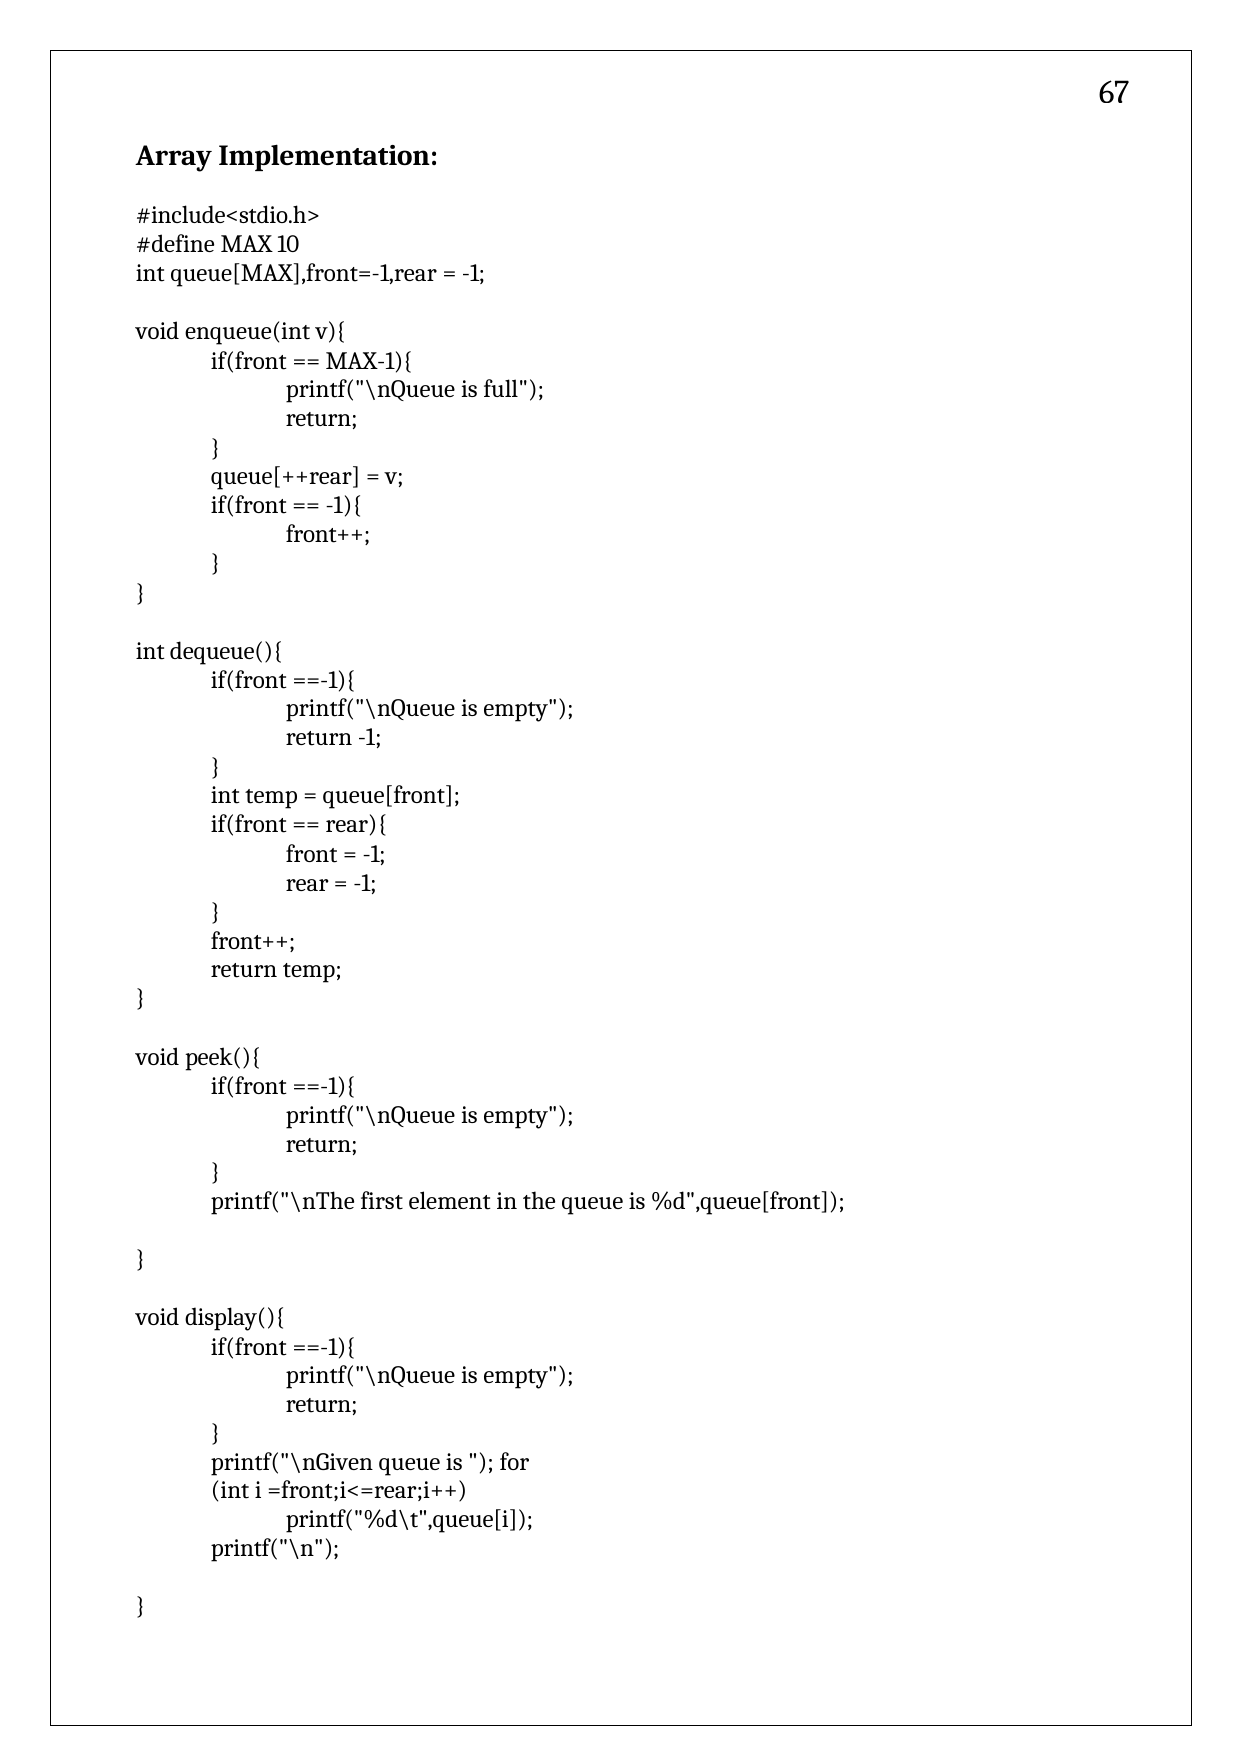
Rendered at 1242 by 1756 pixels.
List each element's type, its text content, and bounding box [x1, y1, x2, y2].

text int temp = queue[front]; if(front == rear){ [211, 781, 489, 839]
text printf("\nQueue is empty"); return; [286, 1101, 627, 1158]
text } [211, 897, 1152, 927]
subtitle Array Implementation: [136, 139, 1152, 172]
text printf("\nThe first element in the queue is %d",queue[front]); [211, 1187, 1152, 1216]
text printf("\nQueue is empty"); return; [286, 1361, 627, 1418]
text void display(){ [136, 1303, 1152, 1331]
text #include<stdio.h> #define MAX 10 [136, 201, 352, 259]
text printf("\nQueue is empty"); return -1; [286, 694, 627, 752]
text if(front ==-1){ [211, 665, 1152, 694]
text front++; [286, 519, 1152, 548]
text front = -1; [286, 839, 1152, 868]
text int dequeue(){ [136, 636, 1152, 665]
text } [211, 1418, 1152, 1447]
text } [136, 1592, 1152, 1621]
text } [211, 1158, 1152, 1187]
text printf("\nQueue is full"); return; [286, 375, 570, 433]
text } [211, 433, 1152, 462]
text queue[++rear] = v; if(front == -1){ [211, 462, 434, 519]
text void peek(){ [136, 1042, 1152, 1071]
text if(front ==-1){ [211, 1071, 1152, 1101]
text } [211, 752, 1152, 781]
text if(front ==-1){ [211, 1332, 1152, 1361]
text } [136, 984, 1152, 1013]
text printf("\nGiven queue is "); for (int i =front;i<=rear;i++) [211, 1448, 532, 1505]
text rear = -1; [286, 868, 1152, 897]
text front++; return temp; [211, 927, 352, 984]
text printf("%d\t",queue[i]); printf("\n"); [211, 1505, 570, 1563]
text if(front == MAX-1){ [211, 346, 1152, 375]
text } [136, 578, 1152, 607]
text void enqueue(int v){ [136, 317, 1152, 346]
text } [136, 1245, 1152, 1273]
text } [211, 548, 1152, 578]
text int queue[MAX],front=-1,rear = -1; [136, 259, 1152, 288]
